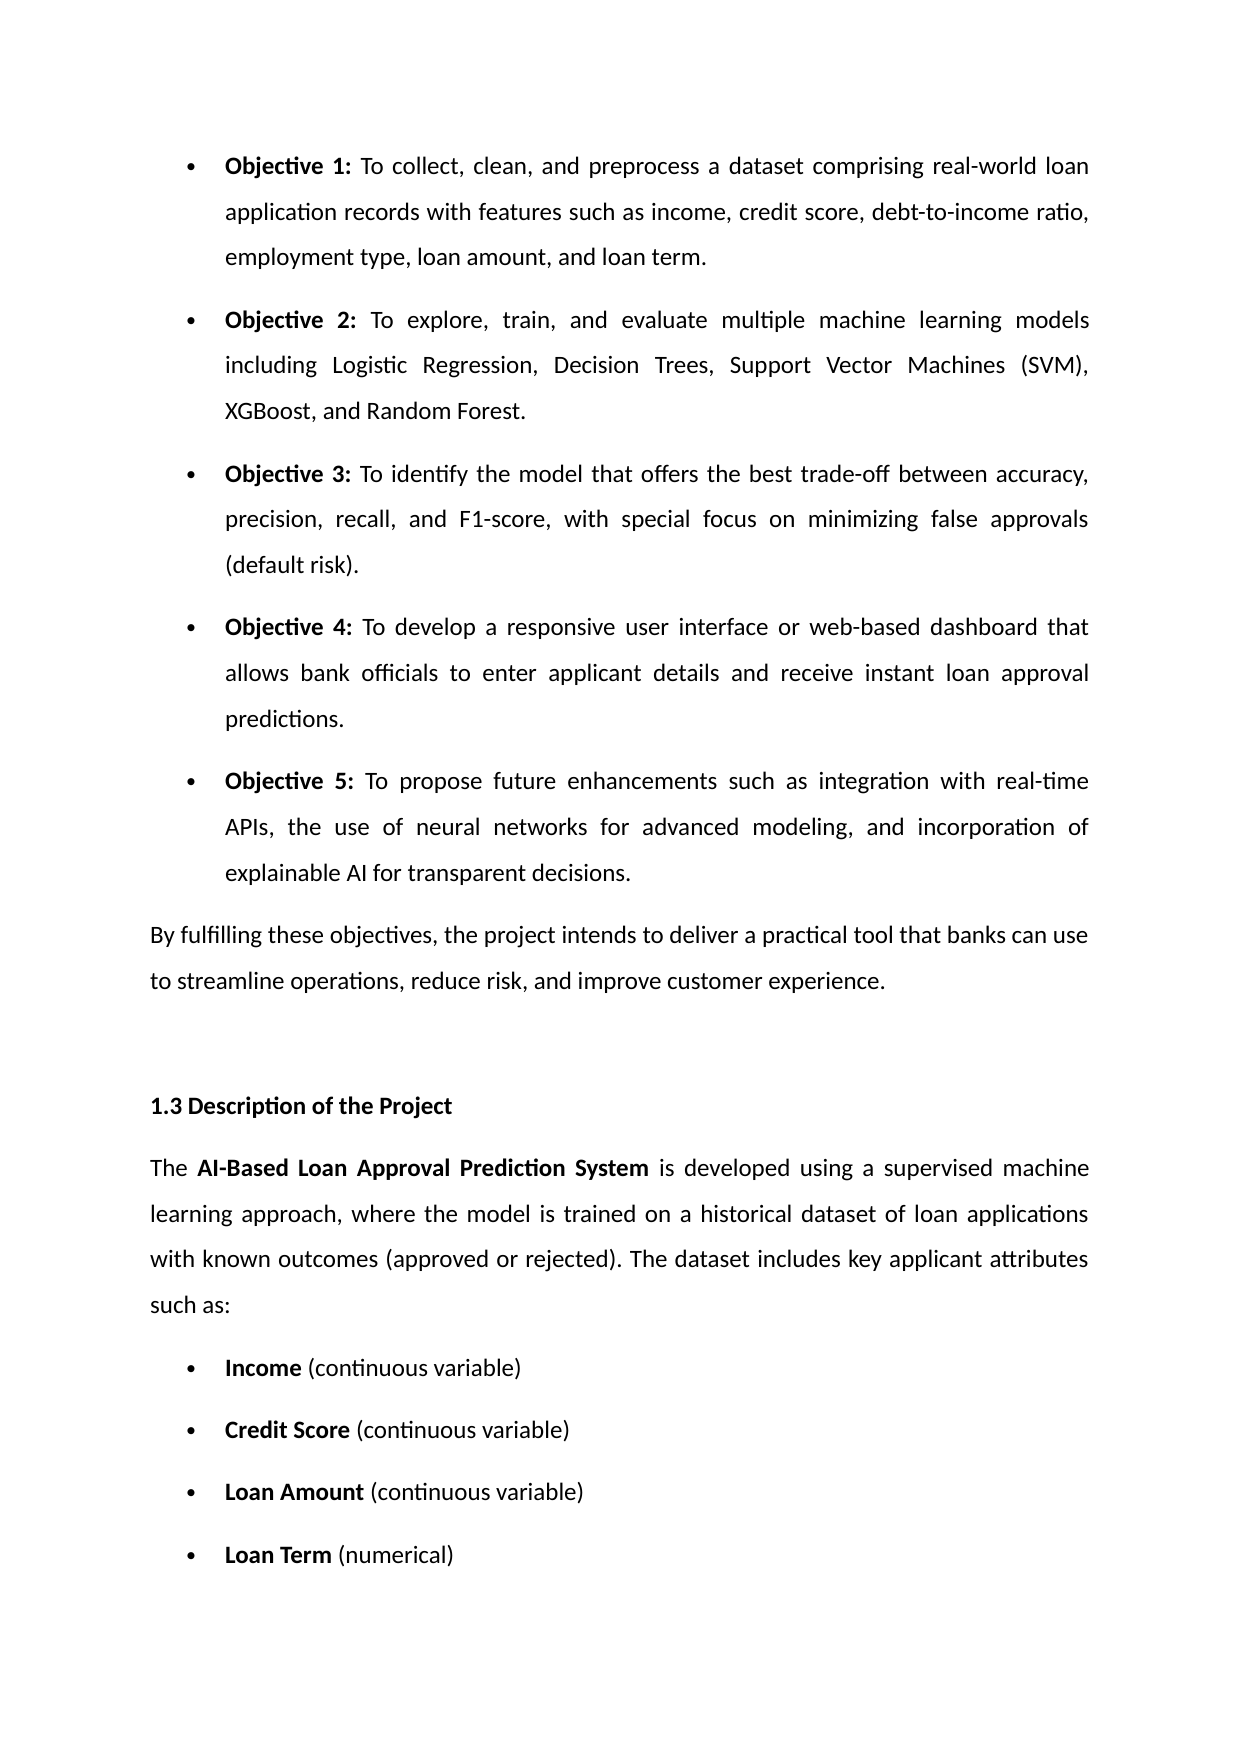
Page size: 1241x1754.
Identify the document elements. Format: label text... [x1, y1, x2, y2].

list Objective 5: To propose future enhancements such as integration with real-time APIs, the use of neural networks for advanced modeling, and incorporation of explainable AI for transparent decisions. [187, 765, 1090, 887]
list Credit Score (continuous variable) [187, 1414, 1090, 1445]
list Objective 4: To develop a responsive user interface or web-based dashboard that allows bank officials to enter applicant details and receive instant loan approval predictions. [187, 612, 1090, 733]
text By fulfilling these objectives, the project intends to deliver a practical tool that banks can use to streamline operations, reduce risk, and improve customer experience. [150, 919, 1090, 996]
list Objective 2: To explore, train, and evaluate multiple machine learning models including Logistic Regression, Decision Trees, Support Vector Machines (SVM), XGBoost, and Random Forest. [187, 304, 1090, 426]
list Loan Amount (continuous variable) [187, 1477, 1090, 1507]
list Income (continuous variable) [187, 1352, 1090, 1382]
list Objective 3: To identify the model that offers the best trade-off between accuracy, precision, recall, and F1-score, with special focus on minimizing false approvals (default risk). [187, 458, 1090, 580]
list Objective 1: To collect, clean, and preprocess a dataset comprising real-world loan application records with features such as income, credit score, debt-to-income ratio, employment type, loan amount, and loan term. [187, 150, 1090, 272]
list Loan Term (numerical) [187, 1539, 1090, 1569]
text The AI-Based Loan Approval Prediction System is developed using a supervised machine learning approach, where the model is trained on a historical dataset of loan applications with known outcomes (approved or rejected). The dataset includes key applicant attributes such as: [150, 1152, 1090, 1320]
text 1.3 Description of the Project [150, 1090, 1090, 1120]
